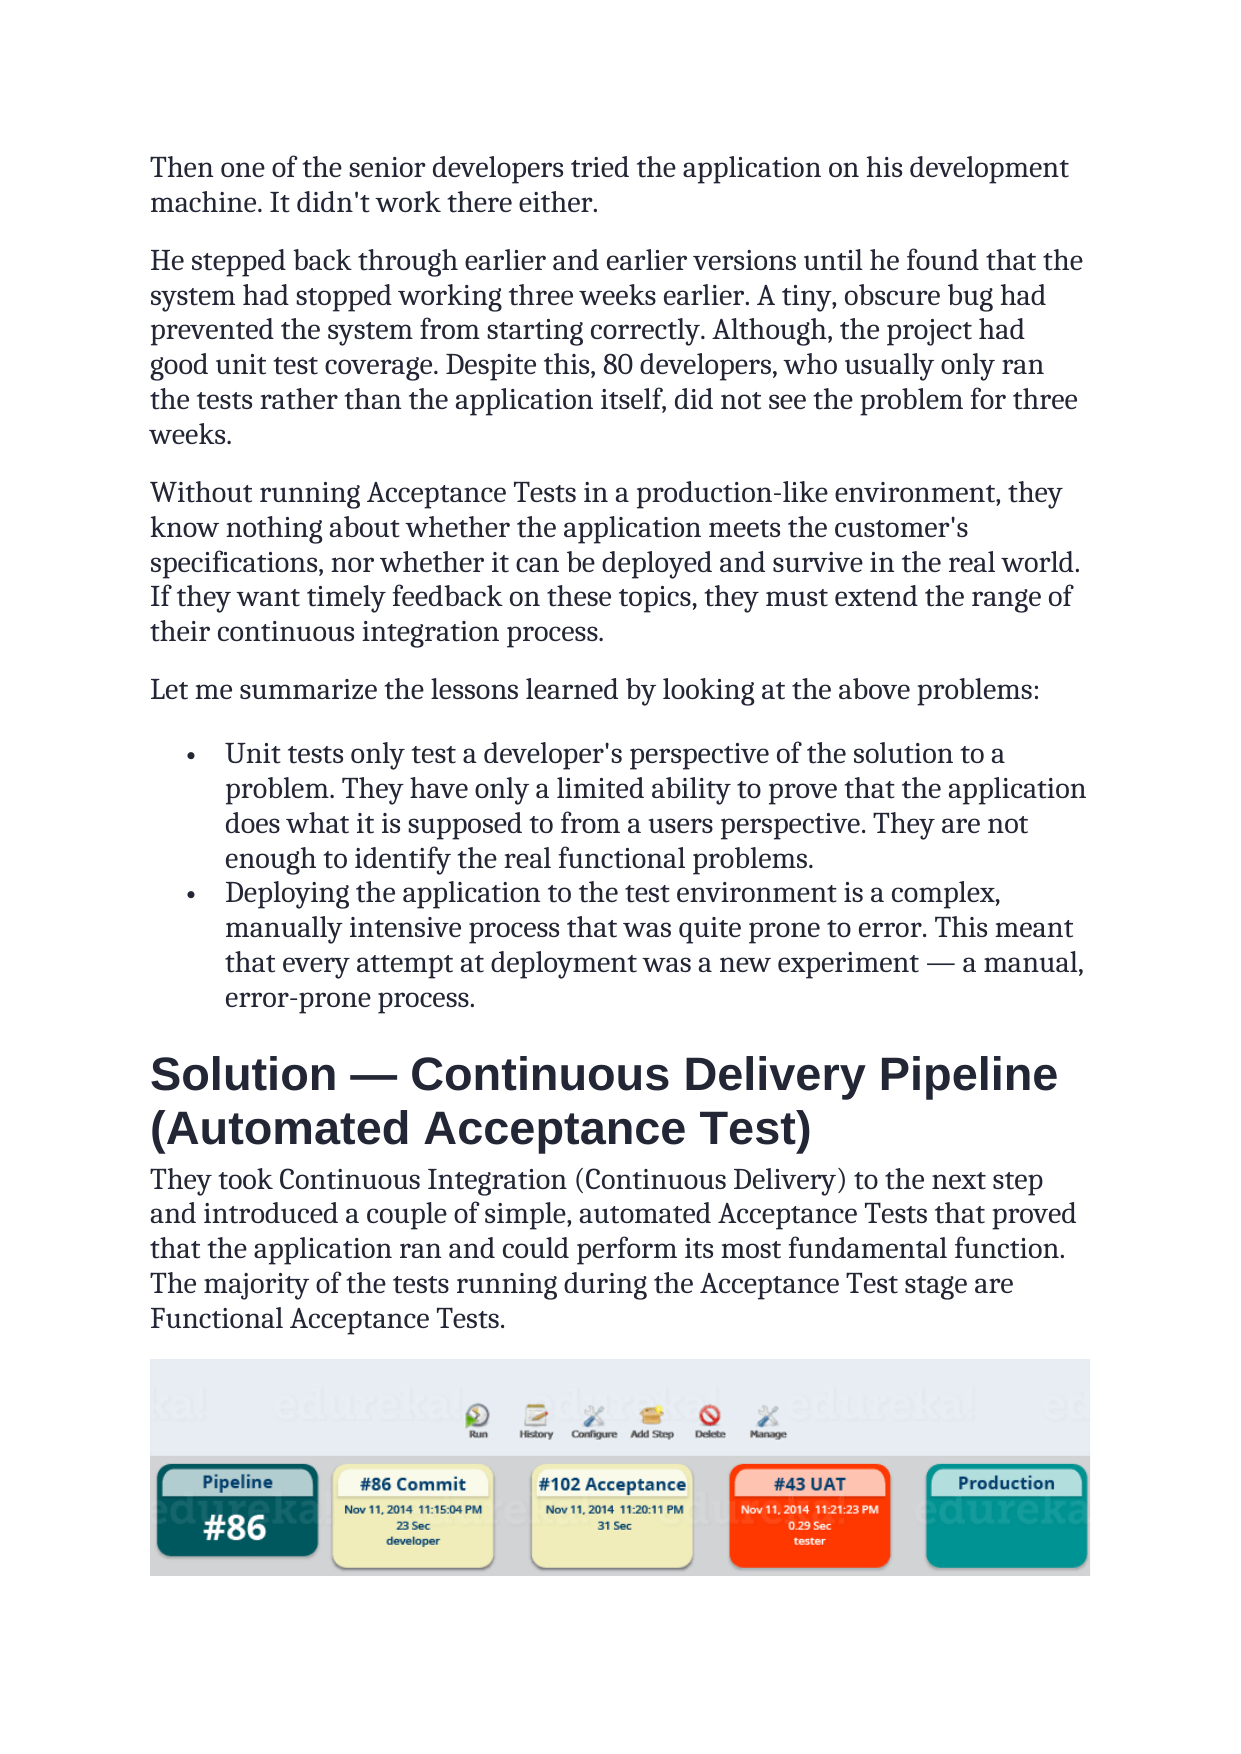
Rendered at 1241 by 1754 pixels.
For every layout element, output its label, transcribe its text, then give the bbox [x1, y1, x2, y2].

text Let me summarize the lessons learned by looking at the above problems: [150, 673, 1090, 707]
text Then one of the senior developers tried the application on his development machine. It didn't work there either. [150, 150, 1090, 219]
list Deploying the application to the test environment is a complex, manually intensive process that was quite prone to error. This meant that every attempt at deployment was a new experiment — a manual, error-prone process. [187, 876, 1090, 1015]
text He stepped back through earlier and earlier versions until he found that the system had stopped working three weeks earlier. A tiny, obscure bug had prevented the system from starting correctly. Although, the project had good unit test coverage. Despite this, 80 developers, who usually only ran the tests rather than the application itself, did not see the problem for three weeks. [150, 243, 1090, 452]
list Unit tests only test a developer's perspective of the solution to a problem. They have only a limited ability to prove that the application does what it is supposed to from a users perspective. They are not enough to identify the real functional problems. [187, 737, 1090, 876]
picture [150, 1359, 1091, 1576]
text They took Continuous Integration (Continuous Delivery) to the next step and introduced a couple of simple, automated Acceptance Tests that proved that the application ran and could perform its most fundamental function. The majority of the tests running during the Acceptance Test stage are Functional Acceptance Tests. [150, 1162, 1090, 1336]
text Without running Acceptance Tests in a production-like environment, they know nothing about whether the application meets the customer's specifications, nor whether it can be deployed and survive in the real world. If they want timely feedback on these topics, they must extend the range of their continuous integration process. [150, 475, 1090, 649]
text Solution — Continuous Delivery Pipeline (Automated Acceptance Test) [150, 1046, 1090, 1154]
